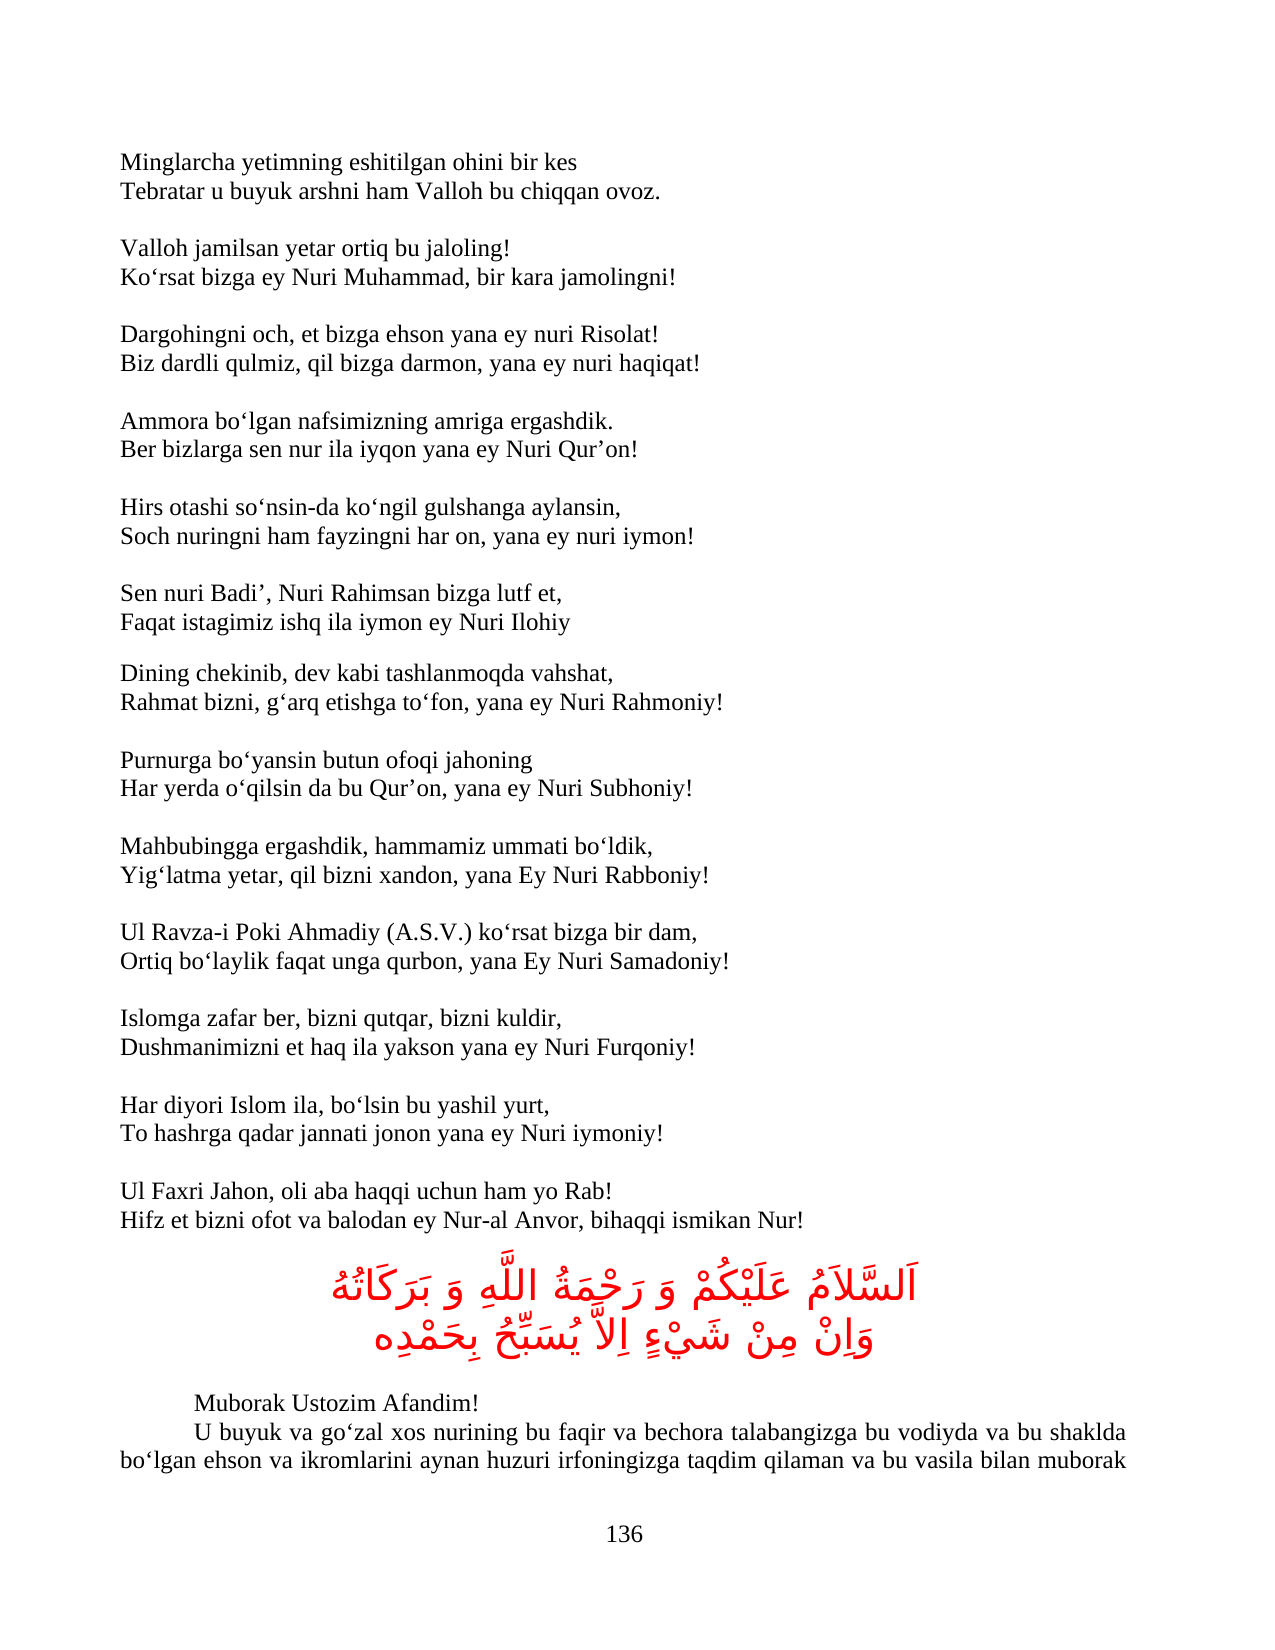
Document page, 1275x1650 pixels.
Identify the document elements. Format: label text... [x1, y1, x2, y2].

text Ortiq bo‘laylik faqat unga qurbon, yana Ey Nuri Samadoniy! [120, 946, 1128, 975]
text Rahmat bizni, g‘arq etishga to‘fon, yana ey Nuri Rahmoniy! [120, 687, 1128, 716]
text Islomga zafar ber, bizni qutqar, bizni kuldir, [120, 1003, 1128, 1032]
text Purnurga bo‘yansin butun ofoqi jahoning [120, 745, 1128, 773]
text Faqat istagimiz ishq ila iymon ey Nuri Ilohiy [120, 607, 1128, 636]
text Biz dardli qulmiz, qil bizga darmon, yana ey nuri haqiqat! [120, 348, 1128, 377]
text To hashrga qadar jannati jonon yana ey Nuri iymoniy! [120, 1118, 1128, 1147]
text Dargohingni och, et bizga ehson yana ey nuri Risolat! [120, 319, 1128, 348]
text Yig‘latma yetar, qil bizni xandon, yana Ey Nuri Rabboniy! [120, 860, 1128, 888]
text Ammora bo‘lgan nafsimizning amriga ergashdik. [120, 406, 1128, 434]
text Hifz et bizni ofot va balodan ey Nur-al Anvor, bihaqqi ismikan Nur! [120, 1205, 1128, 1233]
text Ul Faxri Jahon, oli aba haqqi uchun ham yo Rab! [120, 1176, 1128, 1205]
text Dining chekinib, dev kabi tashlanmoqda vahshat, [120, 658, 1128, 687]
text Har yerda o‘qilsin da bu Qur’on, yana ey Nuri Subhoniy! [120, 773, 1128, 802]
text Minglarcha yetimning eshitilgan ohini bir kes [120, 147, 1128, 176]
text Sen nuri Badi’, Nuri Rahimsan bizga lutf et, [120, 578, 1128, 607]
text Tebratar u buyuk arshni ham Valloh bu chiqqan ovoz. [120, 176, 1128, 204]
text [120, 1417, 1128, 1474]
text Har diyori Islom ila, bo‘lsin bu yashil yurt, [120, 1090, 1128, 1118]
text Valloh jamilsan yetar ortiq bu jaloling! [120, 233, 1128, 262]
text Dushmanimizni et haq ila yakson yana ey Nuri Furqoniy! [120, 1032, 1128, 1061]
text وَاِنْ مِنْ شَيْءٍ اِلاَّ يُسَبِّحُ بِحَمْدِه [120, 1311, 1128, 1359]
text Muborak Ustozim Afandim! [120, 1388, 1128, 1417]
text Ber bizlarga sen nur ila iyqon yana ey Nuri Qur’on! [120, 434, 1128, 463]
text Ul Ravza-i Poki Ahmadiy (A.S.V.) ko‘rsat bizga bir dam, [120, 917, 1128, 946]
text Mahbubingga ergashdik, hammamiz ummati bo‘ldik, [120, 831, 1128, 860]
text Ko‘rsat bizga ey Nuri Muhammad, bir kara jamolingni! [120, 262, 1128, 291]
text Hirs otashi so‘nsin-da ko‘ngil gulshanga aylansin, [120, 492, 1128, 521]
text اَلسَّلاَمُ عَلَيْكُمْ وَ رَحْمَةُ اللَّهِ وَ بَرَكَاتُهُ [120, 1262, 1128, 1311]
text Soch nuringni ham fayzingni har on, yana ey nuri iymon! [120, 521, 1128, 549]
